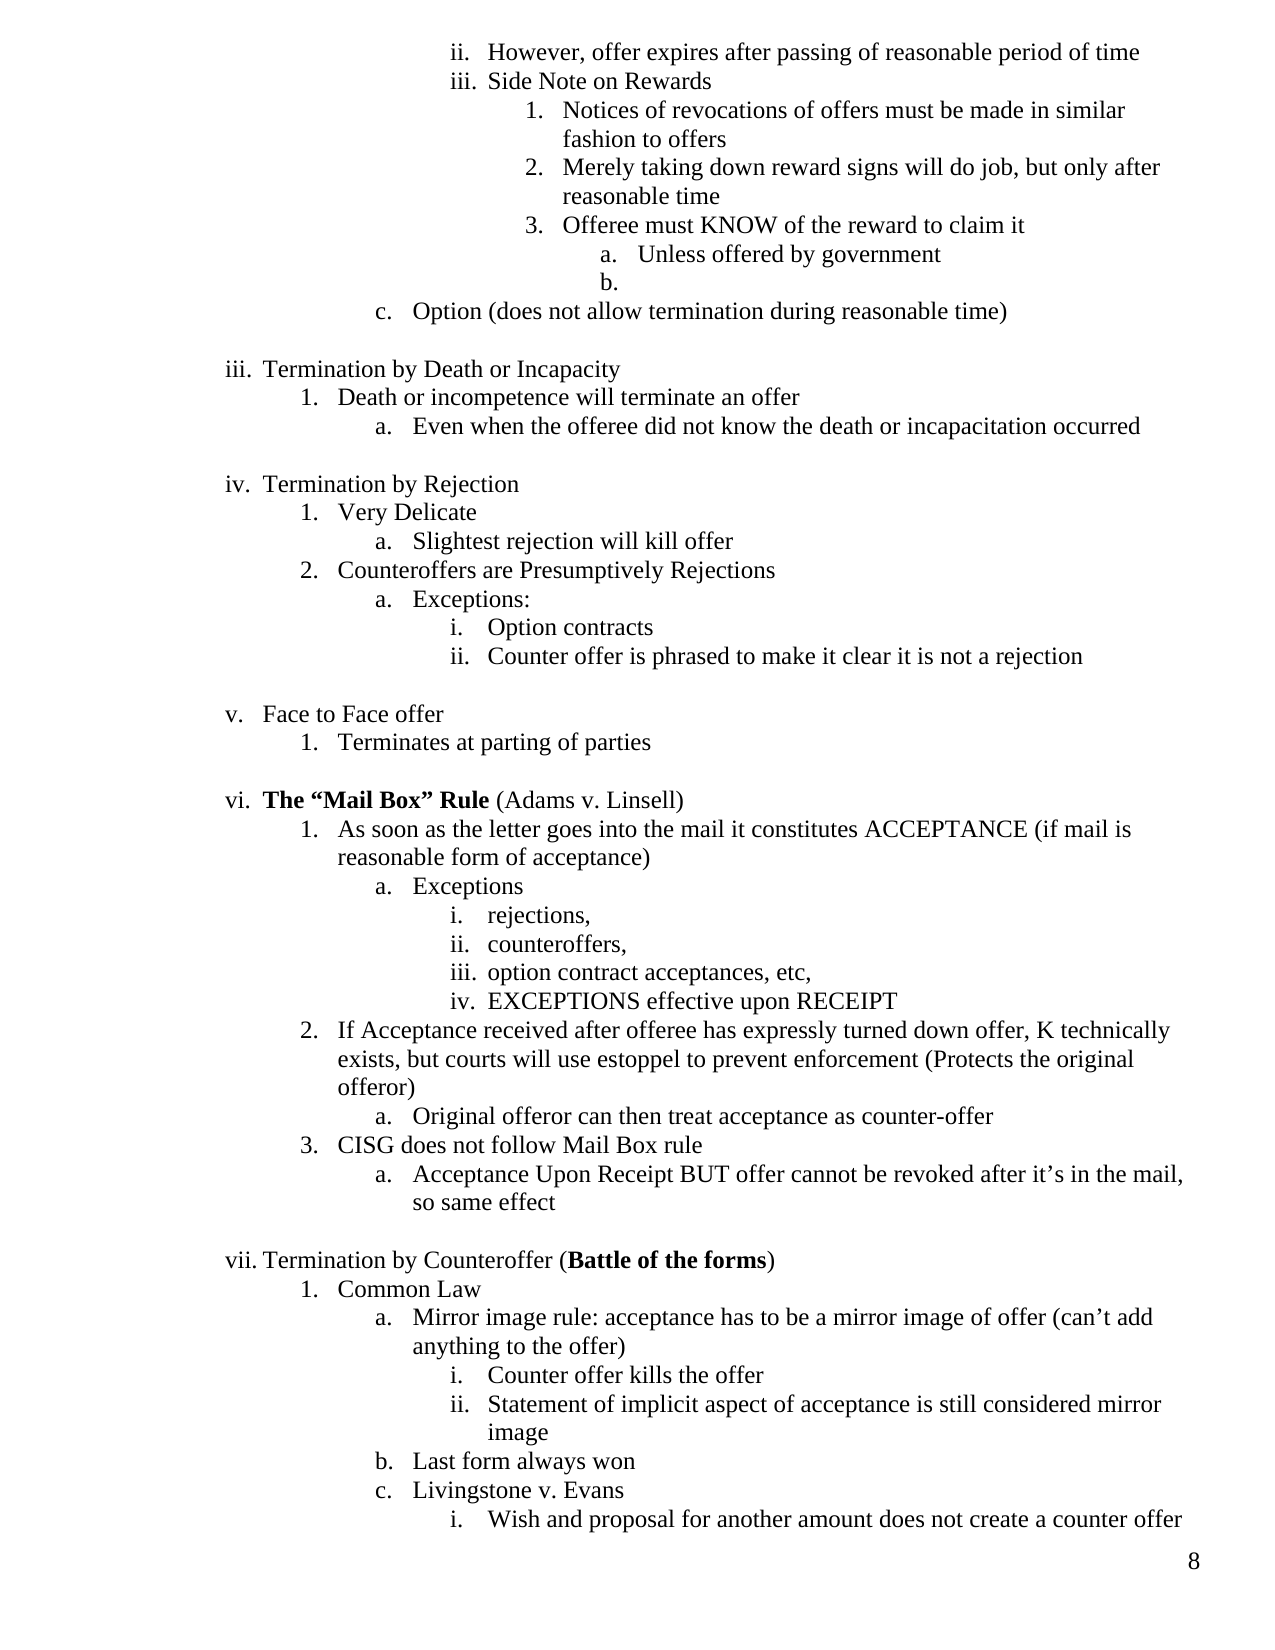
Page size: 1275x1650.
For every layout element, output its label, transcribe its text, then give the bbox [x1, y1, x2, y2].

list CISG does not follow Mail Box rule [300, 1130, 1200, 1159]
list Very Delicate [300, 497, 1200, 526]
list Acceptance Upon Receipt BUT offer cannot be revoked after it’s in the mail, so same effect [375, 1159, 1200, 1216]
list Counter offer is phrased to make it clear it is not a rejection [450, 641, 1200, 670]
list rejections, [450, 900, 1200, 929]
list However, offer expires after passing of reasonable period of time [450, 37, 1200, 66]
list Wish and proposal for another amount does not create a counter offer [450, 1504, 1200, 1532]
list Counter offer kills the offer [450, 1360, 1200, 1389]
list option contract acceptances, etc, [450, 957, 1200, 986]
list Option contracts [450, 612, 1200, 641]
list Exceptions: [375, 584, 1200, 612]
list Termination by Counteroffer (Battle of the forms) [225, 1245, 1200, 1274]
list EXCEPTIONS effective upon RECEIPT [450, 986, 1200, 1015]
list Original offeror can then treat acceptance as counter-offer [375, 1101, 1200, 1130]
list If Acceptance received after offeree has expressly turned down offer, K technically exists, but courts will use estoppel to prevent enforcement (Protects the original offeror) [300, 1015, 1200, 1101]
list Mirror image rule: acceptance has to be a mirror image of offer (can’t add anything to the offer) [375, 1302, 1200, 1360]
list counteroffers, [450, 929, 1200, 957]
list Offeree must KNOW of the reward to claim it [525, 210, 1200, 239]
list Livingstone v. Evans [375, 1475, 1200, 1504]
list Slightest rejection will kill offer [375, 526, 1200, 555]
list The “Mail Box” Rule (Adams v. Linsell) [225, 785, 1200, 814]
list As soon as the letter goes into the mail it constitutes ACCEPTANCE (if mail is reasonable form of acceptance) [300, 814, 1200, 871]
list Face to Face offer [225, 699, 1200, 727]
list Termination by Rejection [225, 469, 1200, 497]
list Option (does not allow termination during reasonable time) [375, 296, 1200, 325]
list Terminates at parting of parties [300, 727, 1200, 756]
list Side Note on Rewards [450, 66, 1200, 95]
list Common Law [300, 1274, 1200, 1302]
list Last form always won [375, 1446, 1200, 1475]
list Merely taking down reward signs will do job, but only after reasonable time [525, 152, 1200, 210]
list Notices of revocations of offers must be made in similar fashion to offers [525, 95, 1200, 152]
list Even when the offeree did not know the death or incapacitation occurred [375, 411, 1200, 440]
list Termination by Death or Incapacity [225, 354, 1200, 382]
list Statement of implicit aspect of acceptance is still considered mirror image [450, 1389, 1200, 1446]
list Unless offered by government [600, 239, 1200, 267]
list Exceptions [375, 871, 1200, 900]
list Counteroffers are Presumptively Rejections [300, 555, 1200, 584]
list Death or incompetence will terminate an offer [300, 382, 1200, 411]
